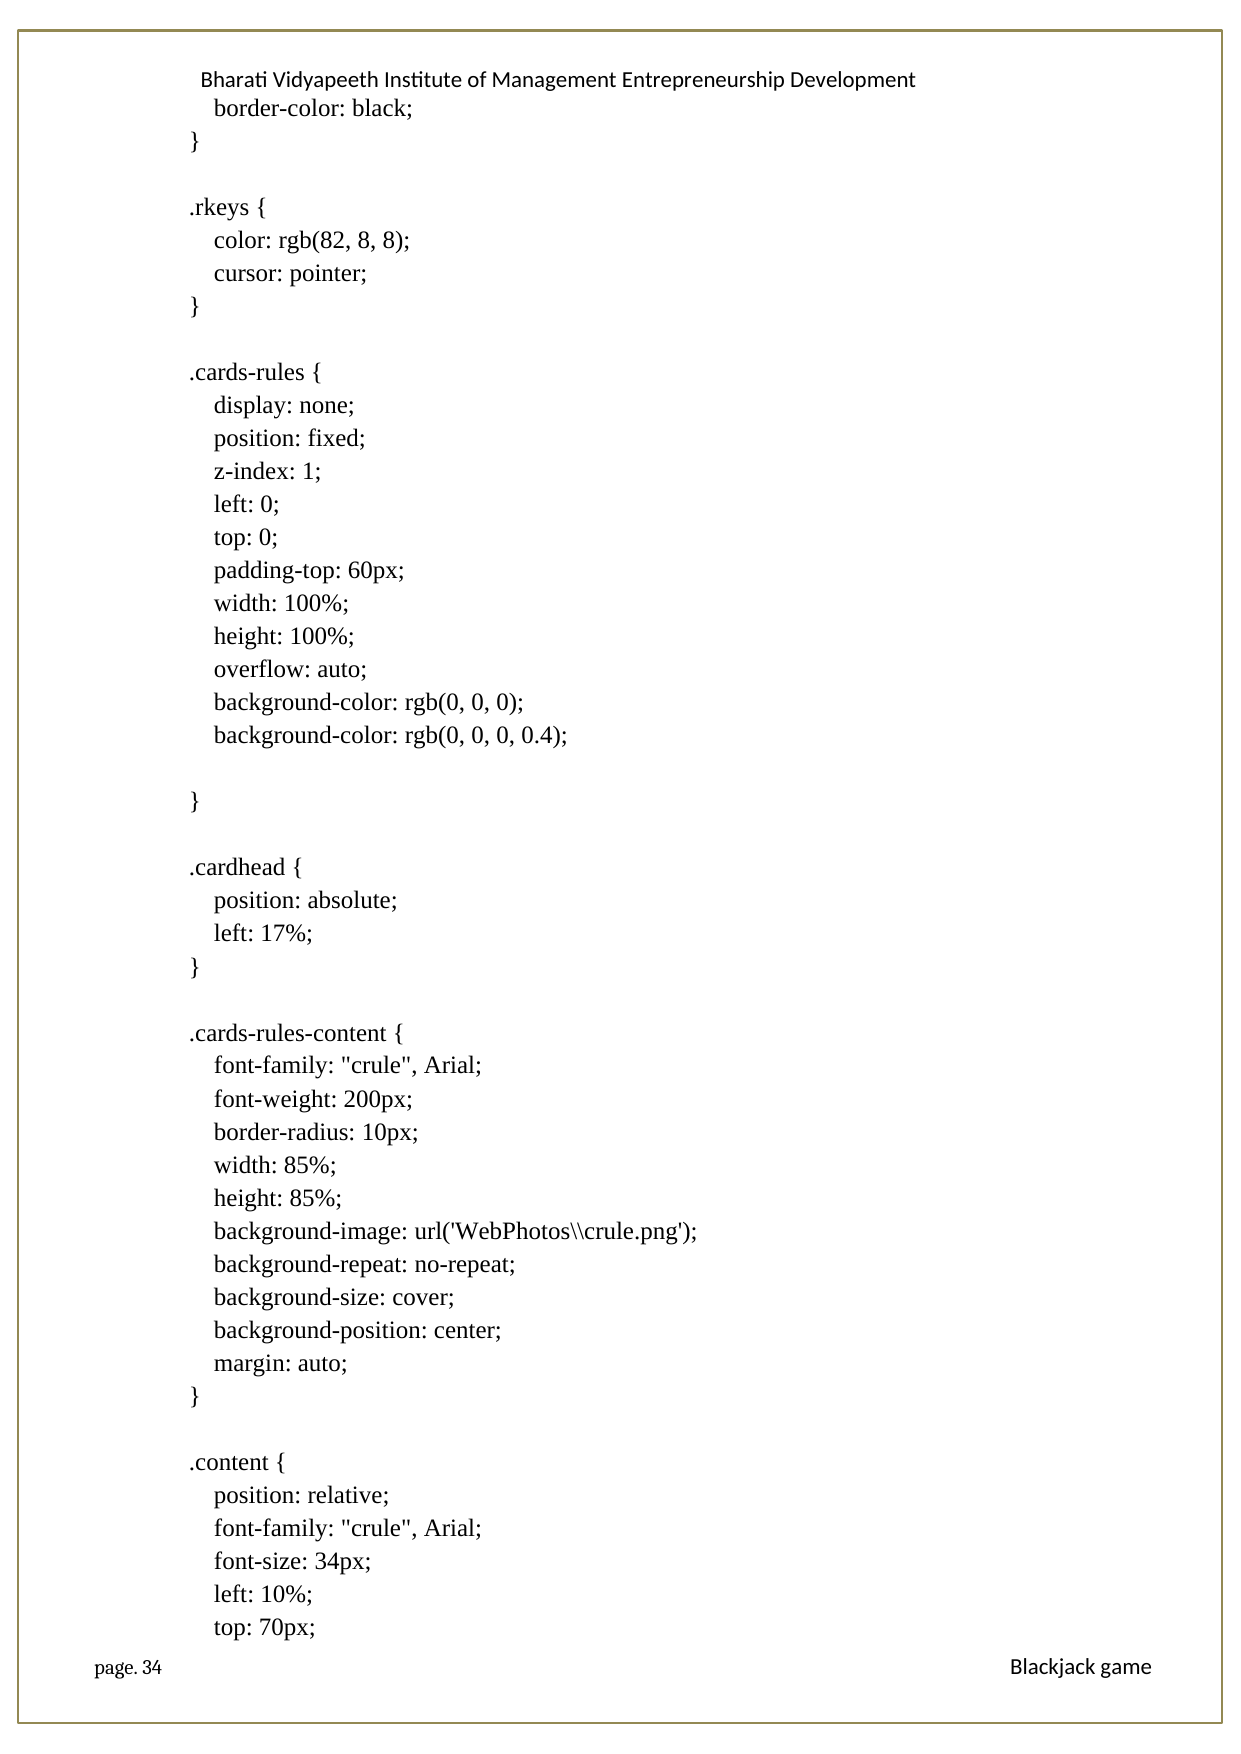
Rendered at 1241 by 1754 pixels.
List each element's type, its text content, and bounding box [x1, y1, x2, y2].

list position: relative; [164, 1480, 1166, 1509]
list .cardhead { [164, 852, 1166, 881]
list } [164, 1381, 1166, 1409]
list .cards-rules-content { [164, 1018, 1166, 1046]
list overflow: auto; [164, 654, 1166, 683]
list top: 0; [164, 522, 1166, 551]
list top: 70px; [164, 1612, 1166, 1641]
list margin: auto; [164, 1348, 1166, 1377]
list width: 85%; [164, 1150, 1166, 1178]
list .rkeys { [164, 192, 1166, 221]
list } [164, 786, 1166, 815]
list background-color: rgb(0, 0, 0, 0.4); [164, 720, 1166, 749]
list background-size: cover; [164, 1282, 1166, 1311]
list background-color: rgb(0, 0, 0); [164, 687, 1166, 716]
list position: fixed; [164, 423, 1166, 452]
list border-color: black; [164, 93, 1166, 122]
list font-family: "crule", Arial; [164, 1513, 1166, 1542]
list color: rgb(82, 8, 8); [164, 225, 1166, 254]
list z-index: 1; [164, 456, 1166, 485]
list height: 85%; [164, 1183, 1166, 1211]
list font-weight: 200px; [164, 1084, 1166, 1112]
list left: 17%; [164, 918, 1166, 947]
list position: absolute; [164, 886, 1166, 914]
list .content { [164, 1447, 1166, 1476]
list cursor: pointer; [164, 258, 1166, 287]
list height: 100%; [164, 621, 1166, 650]
list font-size: 34px; [164, 1546, 1166, 1575]
list } [164, 952, 1166, 980]
list } [164, 291, 1166, 320]
list font-family: "crule", Arial; [164, 1051, 1166, 1079]
list } [164, 126, 1166, 155]
list left: 10%; [164, 1579, 1166, 1608]
list padding-top: 60px; [164, 555, 1166, 584]
list background-repeat: no-repeat; [164, 1249, 1166, 1277]
list background-position: center; [164, 1315, 1166, 1343]
list .cards-rules { [164, 357, 1166, 386]
list background-image: url('WebPhotos\\crule.png'); [164, 1216, 1166, 1244]
list display: none; [164, 390, 1166, 419]
list border-radius: 10px; [164, 1117, 1166, 1145]
list width: 100%; [164, 588, 1166, 617]
list left: 0; [164, 489, 1166, 518]
